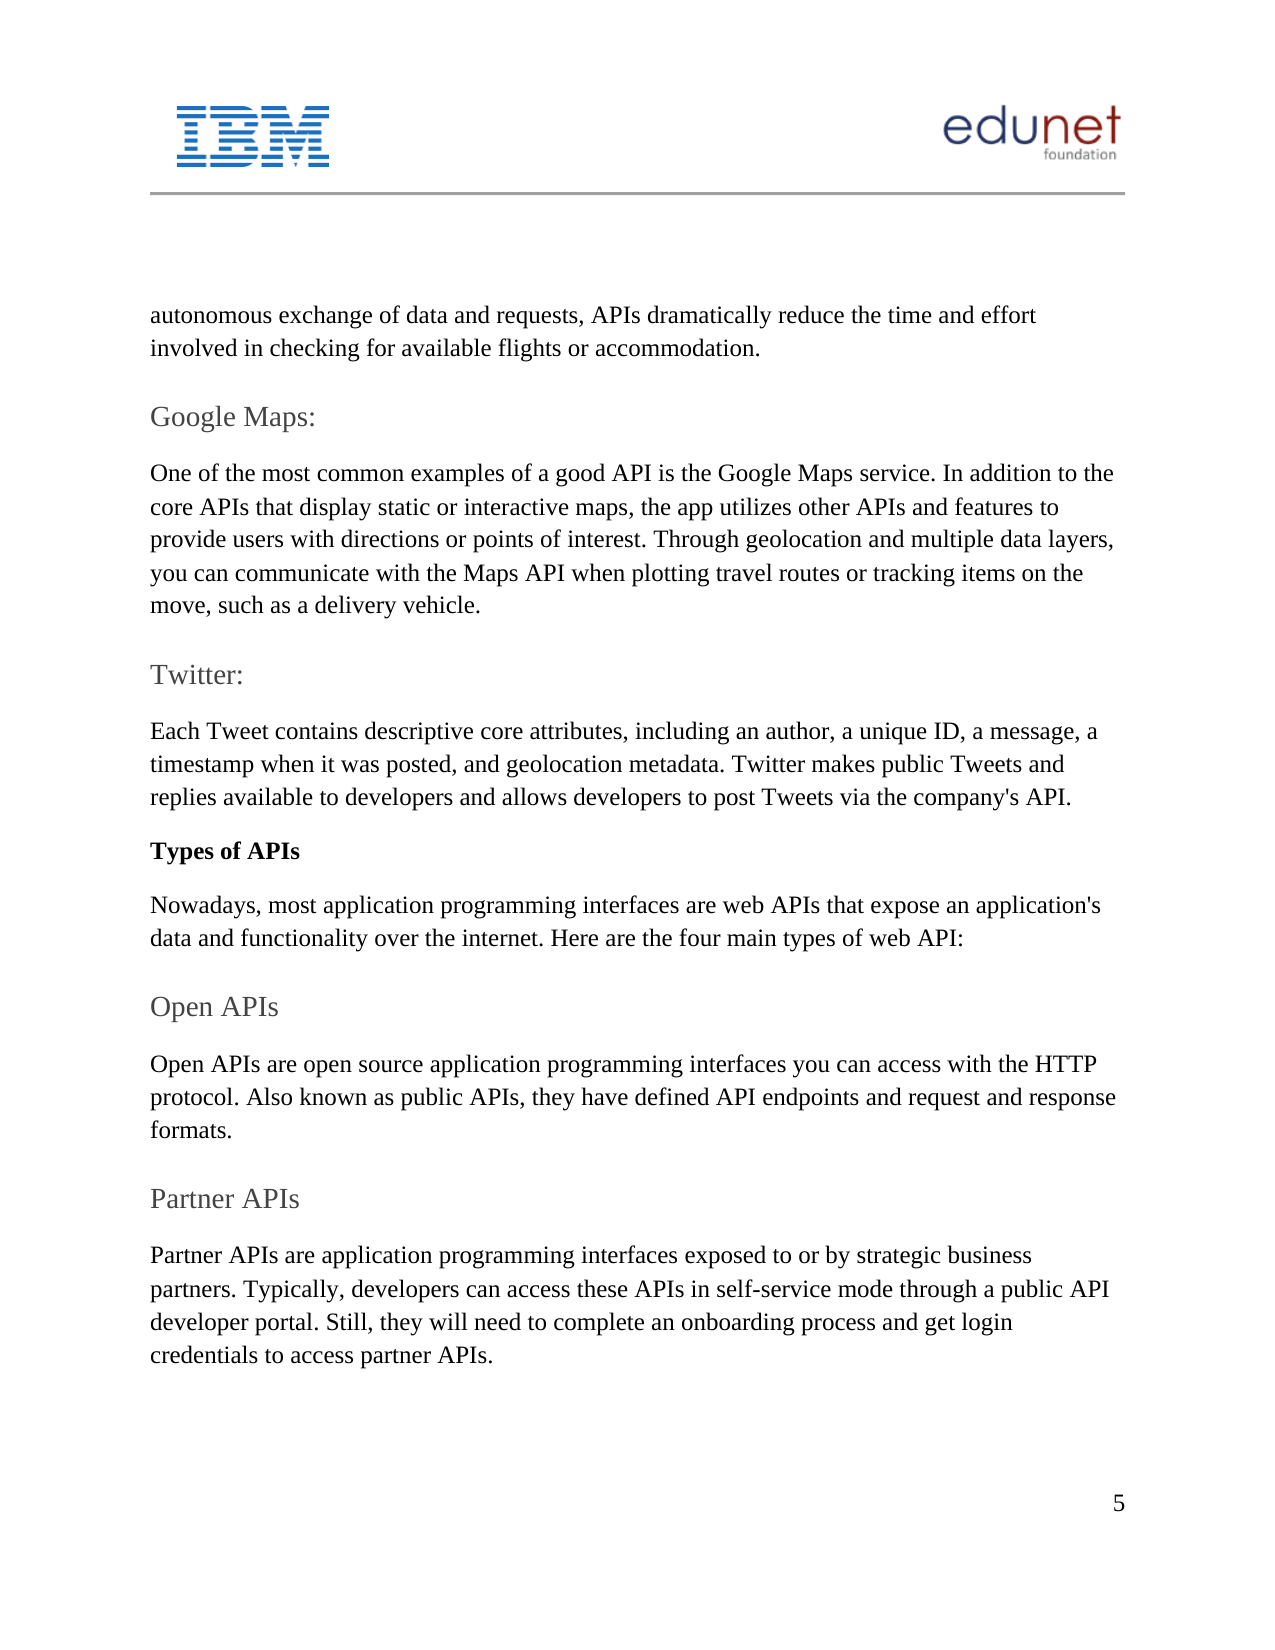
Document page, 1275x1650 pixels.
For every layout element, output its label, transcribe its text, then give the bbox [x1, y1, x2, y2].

subtitle Types of APIs [150, 836, 1125, 865]
subtitle Twitter: [150, 657, 1125, 691]
text Nowadays, most application programming interfaces are web APIs that expose an application's data and functionality over the internet. Here are the four main types of web API: [150, 890, 1125, 952]
picture [176, 106, 329, 167]
text One of the most common examples of a good API is the Google Maps service. In addition to the core APIs that display static or interactive maps, the app utilizes other APIs and features to provide users with directions or points of interest. Through geolocation and multiple data layers, you can communicate with the Maps API when plotting travel routes or tracking items on the move, such as a delivery vehicle. [150, 458, 1125, 619]
subtitle Open APIs [150, 989, 1125, 1023]
picture [941, 95, 1125, 167]
subtitle Google Maps: [150, 399, 1125, 433]
text Open APIs are open source application programming interfaces you can access with the HTTP protocol. Also known as public APIs, they have defined API endpoints and request and response formats. [150, 1049, 1125, 1144]
text Partner APIs are application programming interfaces exposed to or by strategic business partners. Typically, developers can access these APIs in self-service mode through a public API developer portal. Still, they will need to complete an onboarding process and get login credentials to access partner APIs. [150, 1241, 1125, 1368]
text Each Tweet contains descriptive core attributes, including an author, a unique ID, a message, a timestamp when it was posted, and geolocation metadata. Twitter makes public Tweets and replies available to developers and allows developers to post Tweets via the company's API. [150, 716, 1125, 811]
subtitle Partner APIs [150, 1181, 1125, 1215]
